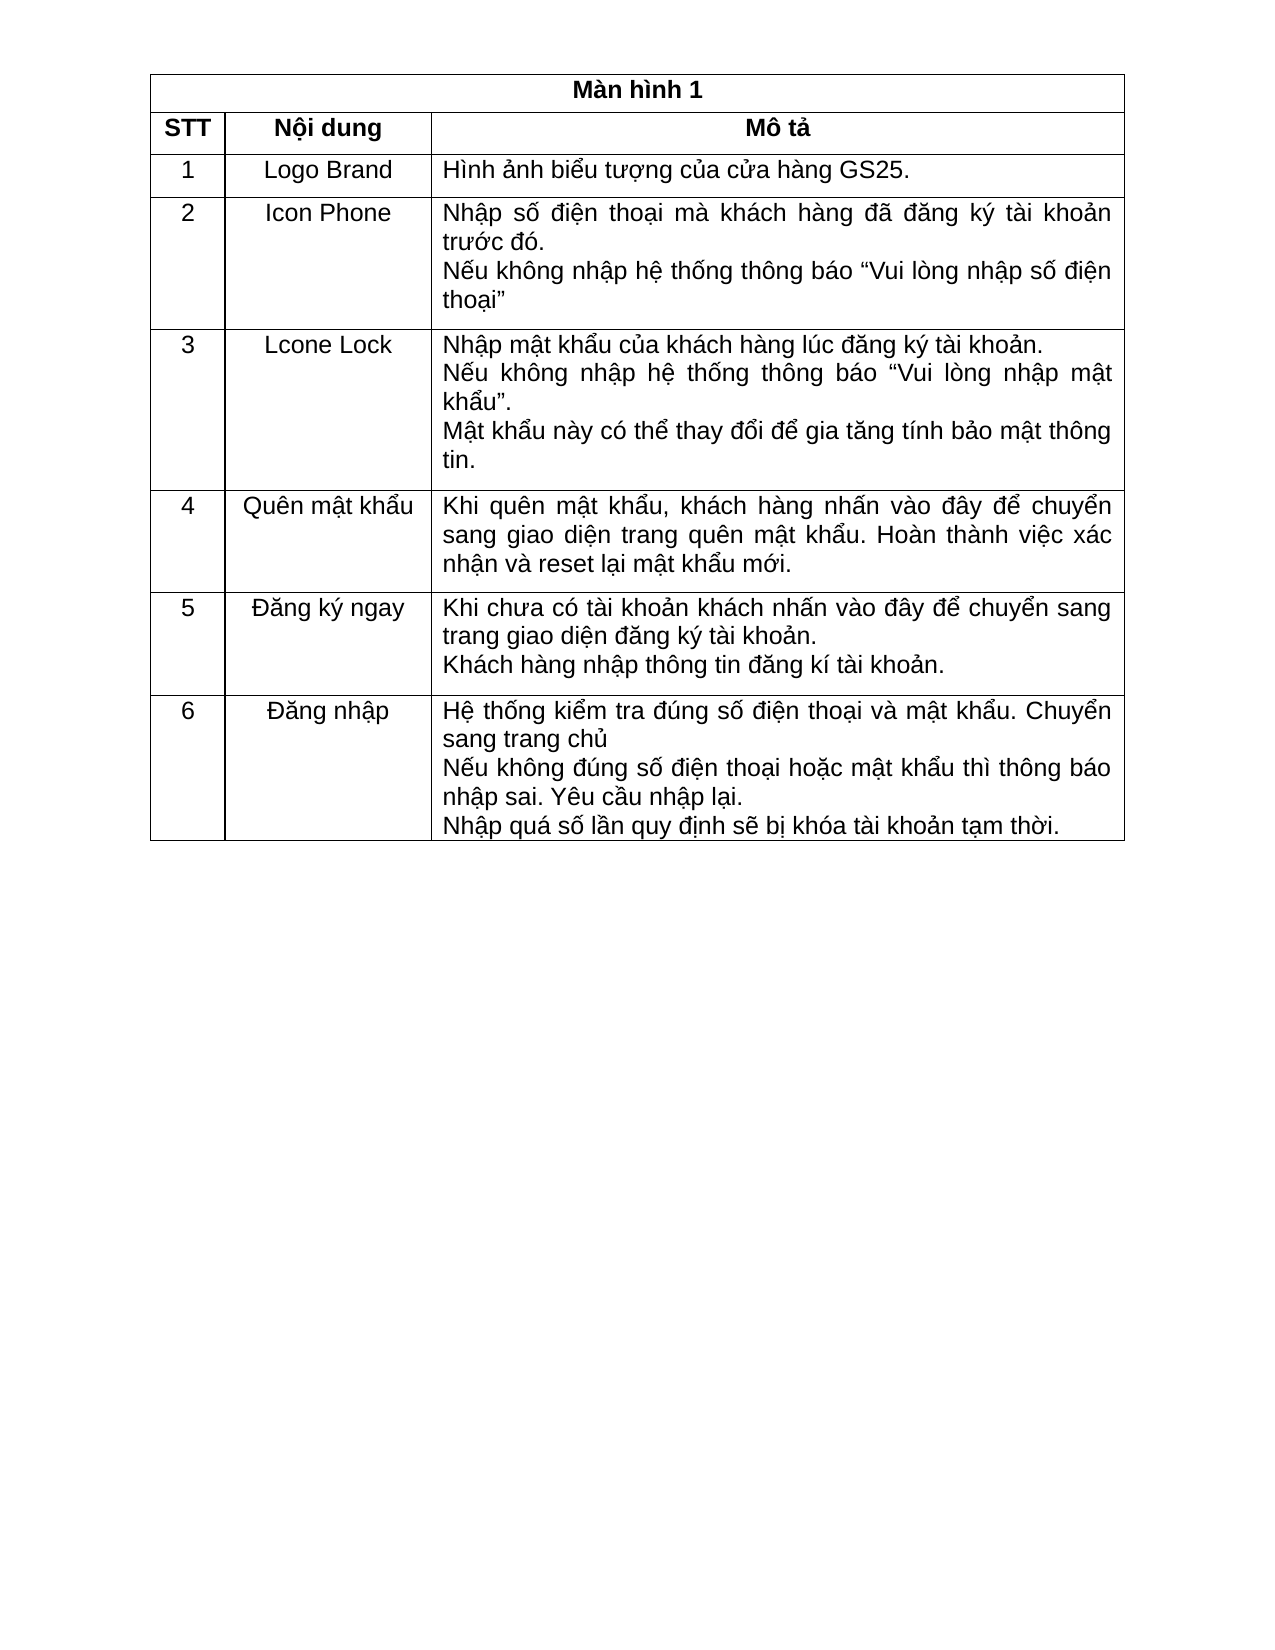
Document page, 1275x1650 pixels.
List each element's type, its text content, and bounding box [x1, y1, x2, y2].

table_cell Mô tả [432, 113, 1124, 154]
table_cell Lcone Lock [226, 330, 431, 490]
table_cell Quên mật khẩu [226, 491, 431, 592]
table_cell STT [151, 113, 224, 154]
table_cell 2 [151, 198, 224, 329]
table_cell 6 [151, 696, 224, 839]
table_cell Nhập mật khẩu của khách hàng lúc đăng ký tài khoản. Nếu không nhập hệ thống thông báo “Vui lòng nhập mật khẩu”. Mật khẩu này có thể thay đổi để gia tăng tính bảo mật thông tin. [432, 330, 1124, 490]
table_cell 5 [151, 593, 224, 695]
table_cell 3 [151, 330, 224, 490]
table_cell 1 [151, 155, 224, 197]
table_cell Đăng ký ngay [226, 593, 431, 695]
table_cell Nội dung [226, 113, 431, 154]
table_cell Đăng nhập [226, 696, 431, 839]
table_cell Hệ thống kiểm tra đúng số điện thoại và mật khẩu. Chuyển sang trang chủ Nếu không đúng số điện thoại hoặc mật khẩu thì thông báo nhập sai. Yêu cầu nhập lại. Nhập quá số lần quy định sẽ bị khóa tài khoản tạm thời. [432, 696, 1124, 839]
table_header Màn hình 1 [151, 75, 1124, 112]
table_cell Khi quên mật khẩu, khách hàng nhấn vào đây để chuyển sang giao diện trang quên mật khẩu. Hoàn thành việc xác nhận và reset lại mật khẩu mới. [432, 491, 1124, 592]
table_cell 4 [151, 491, 224, 592]
table_cell Khi chưa có tài khoản khách nhấn vào đây để chuyển sang trang giao diện đăng ký tài khoản. Khách hàng nhập thông tin đăng kí tài khoản. [432, 593, 1124, 695]
table_cell Logo Brand [226, 155, 431, 197]
table_cell Nhập số điện thoại mà khách hàng đã đăng ký tài khoản trước đó. Nếu không nhập hệ thống thông báo “Vui lòng nhập số điện thoại” [432, 198, 1124, 329]
table_cell Hình ảnh biểu tượng của cửa hàng GS25. [432, 155, 1124, 197]
table_cell Icon Phone [226, 198, 431, 329]
